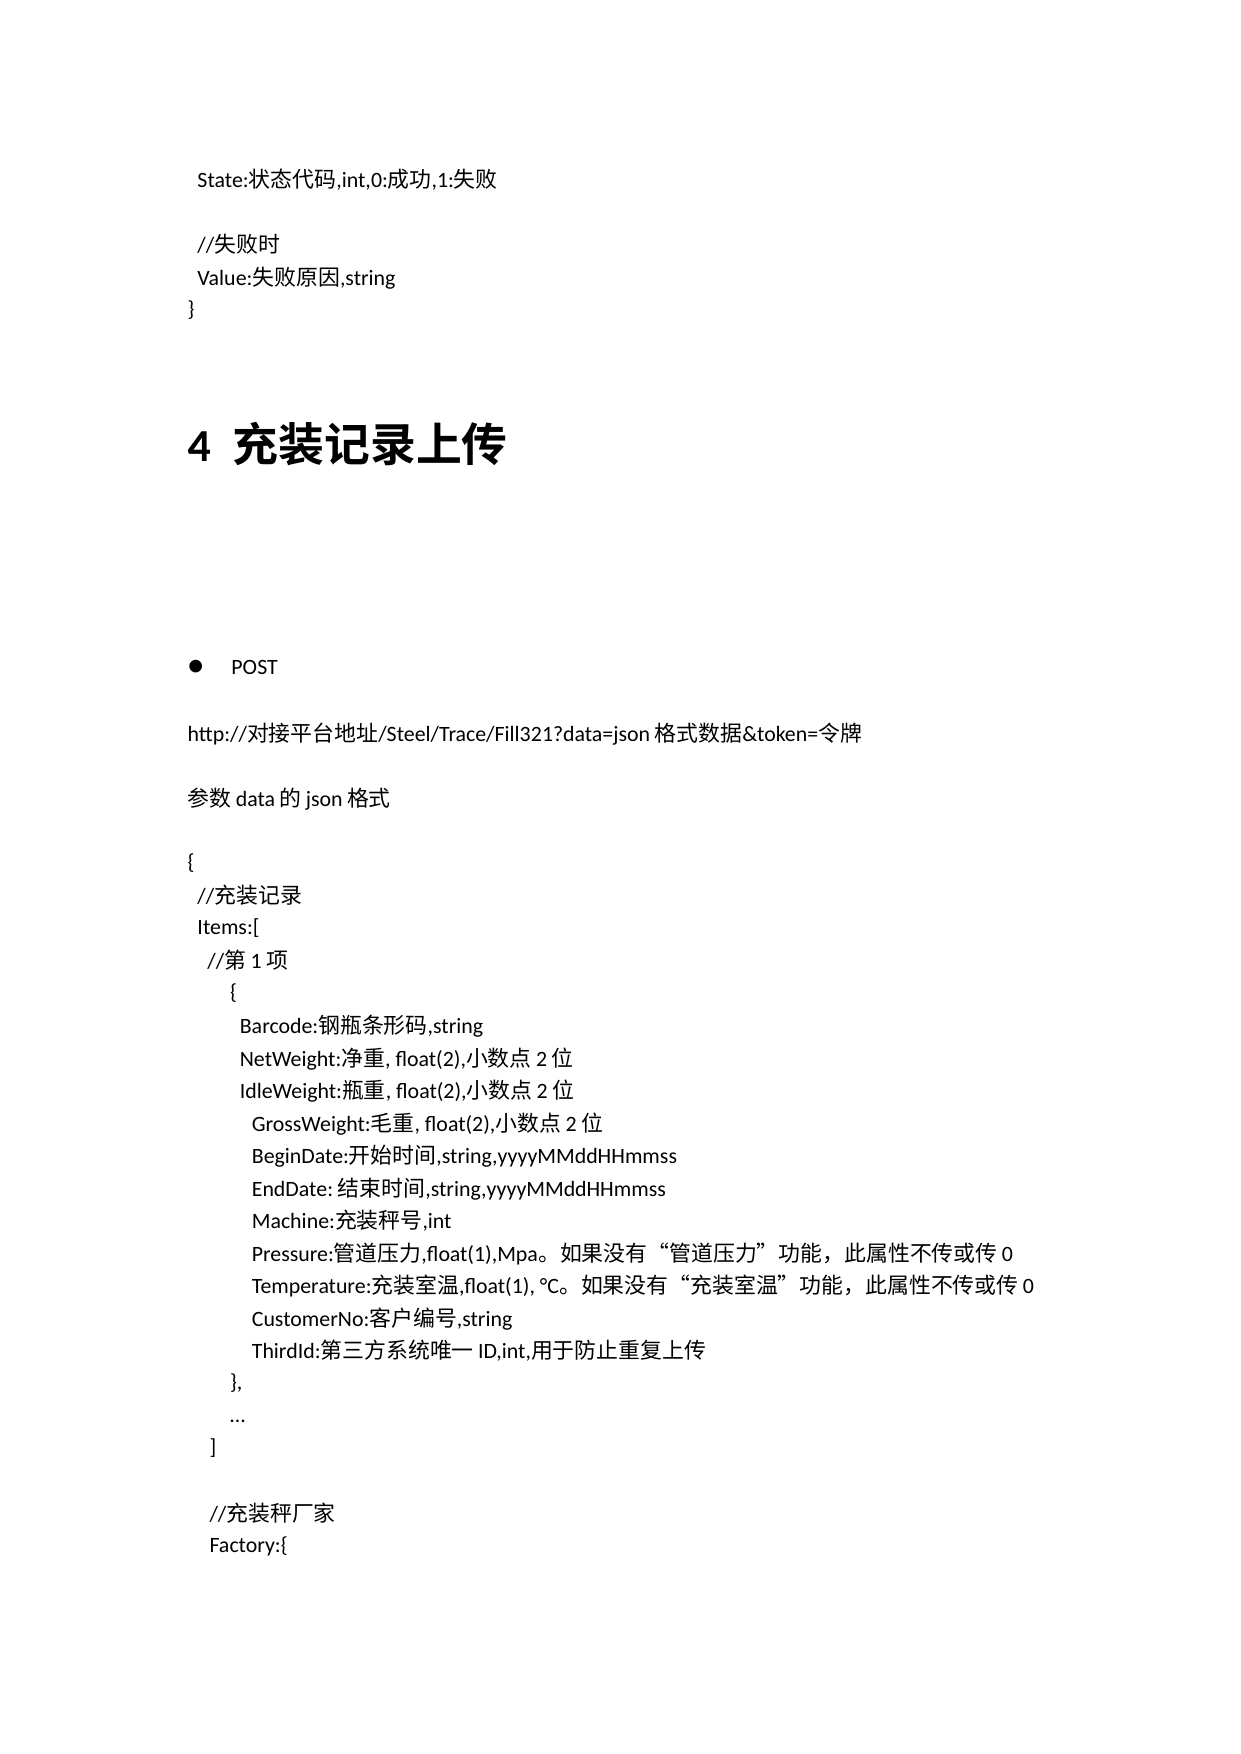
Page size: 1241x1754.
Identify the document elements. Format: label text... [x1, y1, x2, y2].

text ] [187, 1430, 1053, 1463]
text //充装记录 [187, 878, 1053, 910]
text { [187, 975, 1053, 1008]
text ThirdId:第三方系统唯一ID,int,用于防止重复上传 [187, 1333, 1053, 1365]
text http://对接平台地址/Steel/Trace/Fill321?data=json格式数据&token=令牌 [187, 715, 1053, 748]
subtitle 充装记录上传 [187, 392, 1053, 490]
text Barcode:钢瓶条形码,string [187, 1008, 1053, 1040]
text Pressure:管道压力,float(1),Mpa。如果没有“管道压力”功能，此属性不传或传0 [187, 1235, 1053, 1268]
text NetWeight:净重, float(2),小数点2位 [187, 1040, 1053, 1073]
text IdleWeight:瓶重, float(2),小数点2位 [187, 1073, 1053, 1105]
text 参数data的json格式 [187, 780, 1053, 813]
list POST [187, 650, 1053, 683]
text { [187, 845, 1053, 878]
text } [187, 292, 1053, 324]
text GrossWeight:毛重, float(2),小数点2位 [187, 1105, 1053, 1138]
text //第1项 [187, 943, 1053, 975]
text CustomerNo:客户编号,string [187, 1300, 1053, 1333]
text //充装秤厂家 [187, 1495, 1053, 1528]
text }, [187, 1365, 1053, 1398]
text Machine:充装秤号,int [187, 1203, 1053, 1235]
text BeginDate:开始时间,string,yyyyMMddHHmmss [187, 1138, 1053, 1170]
text … [187, 1398, 1053, 1430]
text Temperature:充装室温,float(1), °C。如果没有“充装室温”功能，此属性不传或传0 [187, 1268, 1053, 1300]
text State:状态代码,int,0:成功,1:失败 [187, 162, 1053, 194]
text Items:[ [187, 910, 1053, 943]
text Value:失败原因,string [187, 259, 1053, 292]
text EndDate: 结束时间,string,yyyyMMddHHmmss [187, 1170, 1053, 1203]
text //失败时 [187, 227, 1053, 259]
text Factory:{ [187, 1528, 1053, 1560]
